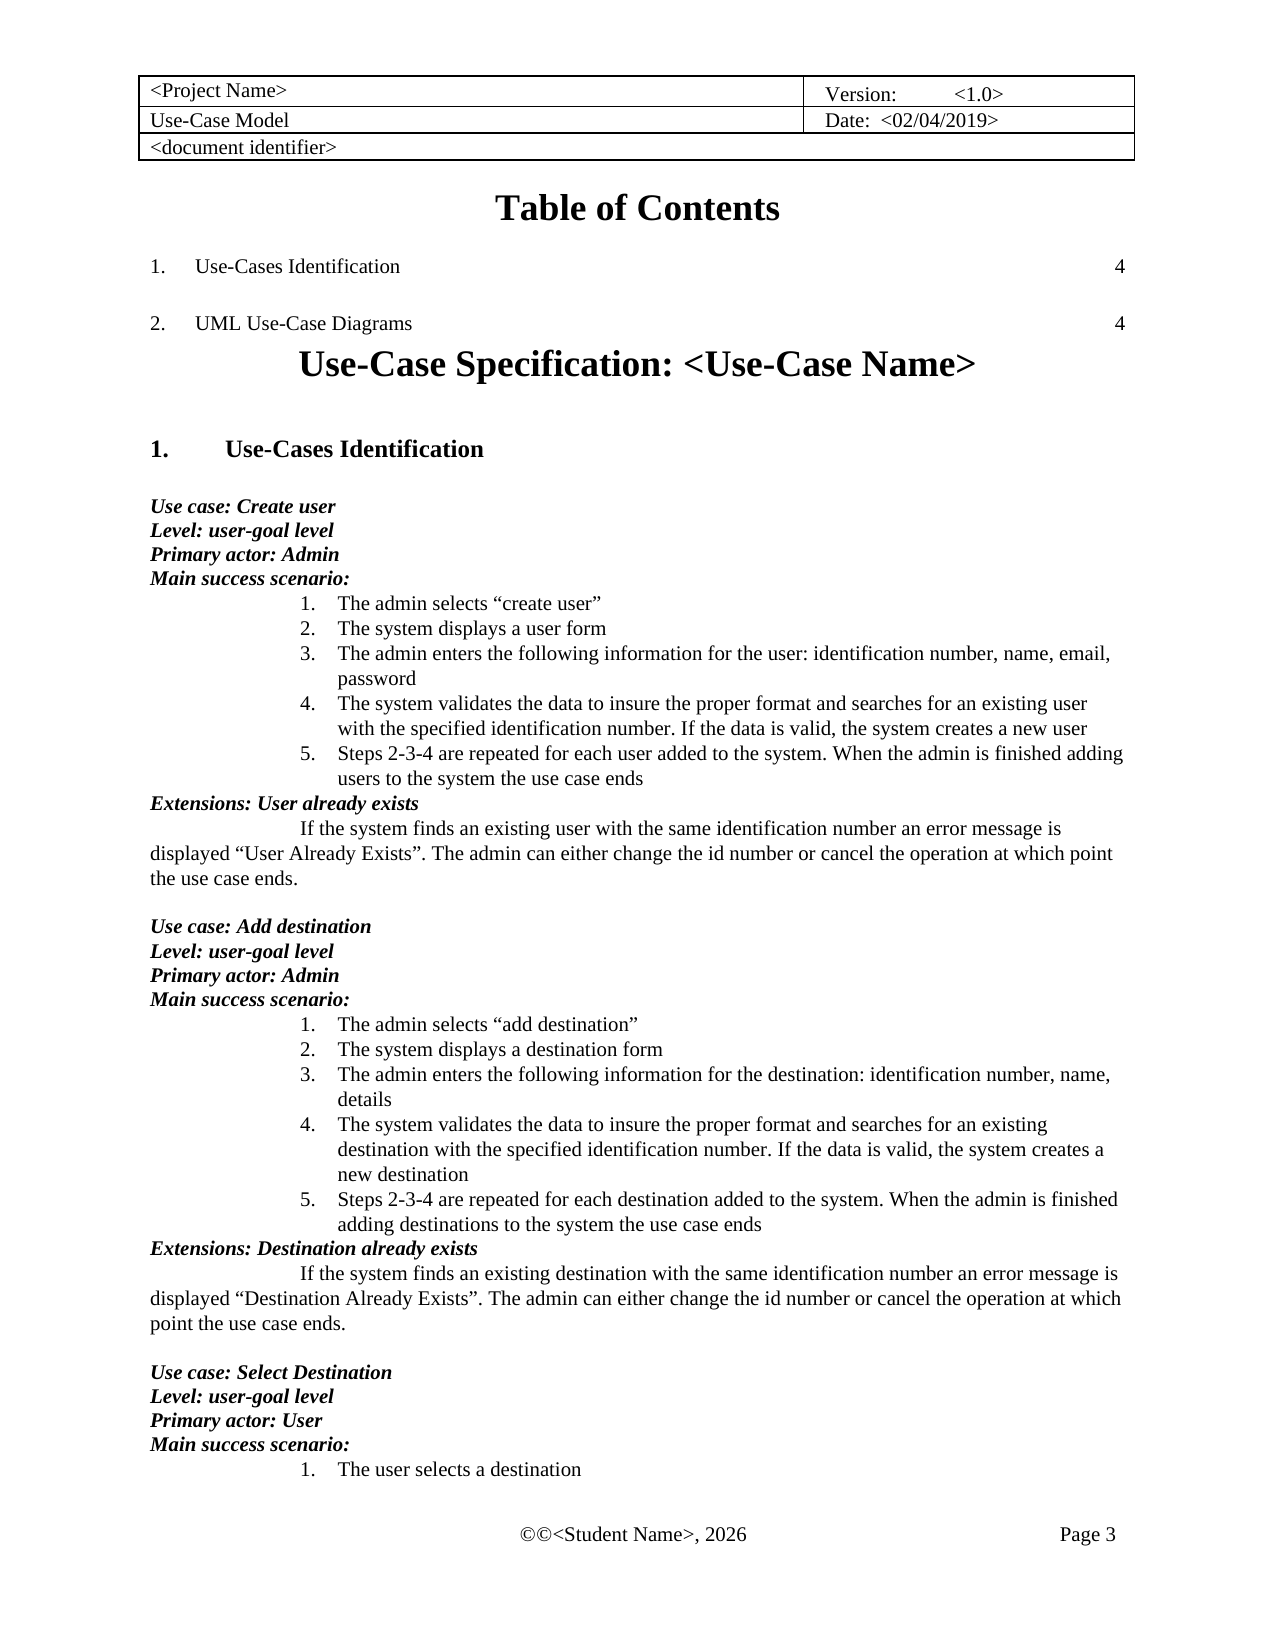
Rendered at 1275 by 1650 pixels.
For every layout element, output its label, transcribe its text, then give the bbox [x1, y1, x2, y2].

title Main success scenario: [150, 987, 1125, 1011]
subtitle Use-Cases Identification [150, 434, 1125, 463]
list The admin selects “create user” [300, 590, 1125, 615]
list The admin enters the following information for the user: identification number, name, email, password [300, 640, 1125, 690]
title Main success scenario: [150, 1432, 1125, 1456]
title Use case: Add destination [150, 914, 1125, 938]
title Level: user-goal level [150, 938, 1125, 963]
list The system validates the data to insure the proper format and searches for an existing destination with the specified identification number. If the data is valid, the system creates a new destination [300, 1111, 1125, 1186]
list The user selects a destination [300, 1456, 1125, 1481]
title Use case: Create user [150, 494, 1125, 518]
title Extensions: Destination already exists [150, 1236, 1125, 1260]
title Primary actor: Admin [150, 963, 1125, 987]
list The system displays a destination form [300, 1036, 1125, 1061]
text If the system finds an existing user with the same identification number an error message is displayed “User Already Exists”. The admin can either change the id number or cancel the operation at which point the use case ends. [150, 814, 1125, 889]
list Steps 2-3-4 are repeated for each destination added to the system. When the admin is finished adding destinations to the system the use case ends [300, 1186, 1125, 1236]
list The system validates the data to insure the proper format and searches for an existing user with the specified identification number. If the data is valid, the system creates a new user [300, 690, 1125, 740]
title Primary actor: User [150, 1408, 1125, 1432]
title Use-Case Model [150, 341, 1125, 384]
list The system displays a user form [300, 615, 1125, 640]
title Use case: Select Destination [150, 1360, 1125, 1384]
title Main success scenario: [150, 566, 1125, 590]
title Primary actor: Admin [150, 542, 1125, 566]
list The admin selects “add destination” [300, 1011, 1125, 1036]
title Level: user-goal level [150, 1384, 1125, 1408]
title Table of Contents [150, 185, 1125, 228]
text If the system finds an existing destination with the same identification number an error message is displayed “Destination Already Exists”. The admin can either change the id number or cancel the operation at which point the use case ends. [150, 1260, 1125, 1335]
title Level: user-goal level [150, 518, 1125, 542]
text 1. Use-Cases Identification 4 [150, 253, 1050, 278]
text 2. UML Use-Case Diagrams 4 [150, 310, 1050, 335]
list Steps 2-3-4 are repeated for each user added to the system. When the admin is finished adding users to the system the use case ends [300, 740, 1125, 790]
title Extensions: User already exists [150, 790, 1125, 814]
list The admin enters the following information for the destination: identification number, name, details [300, 1061, 1125, 1111]
